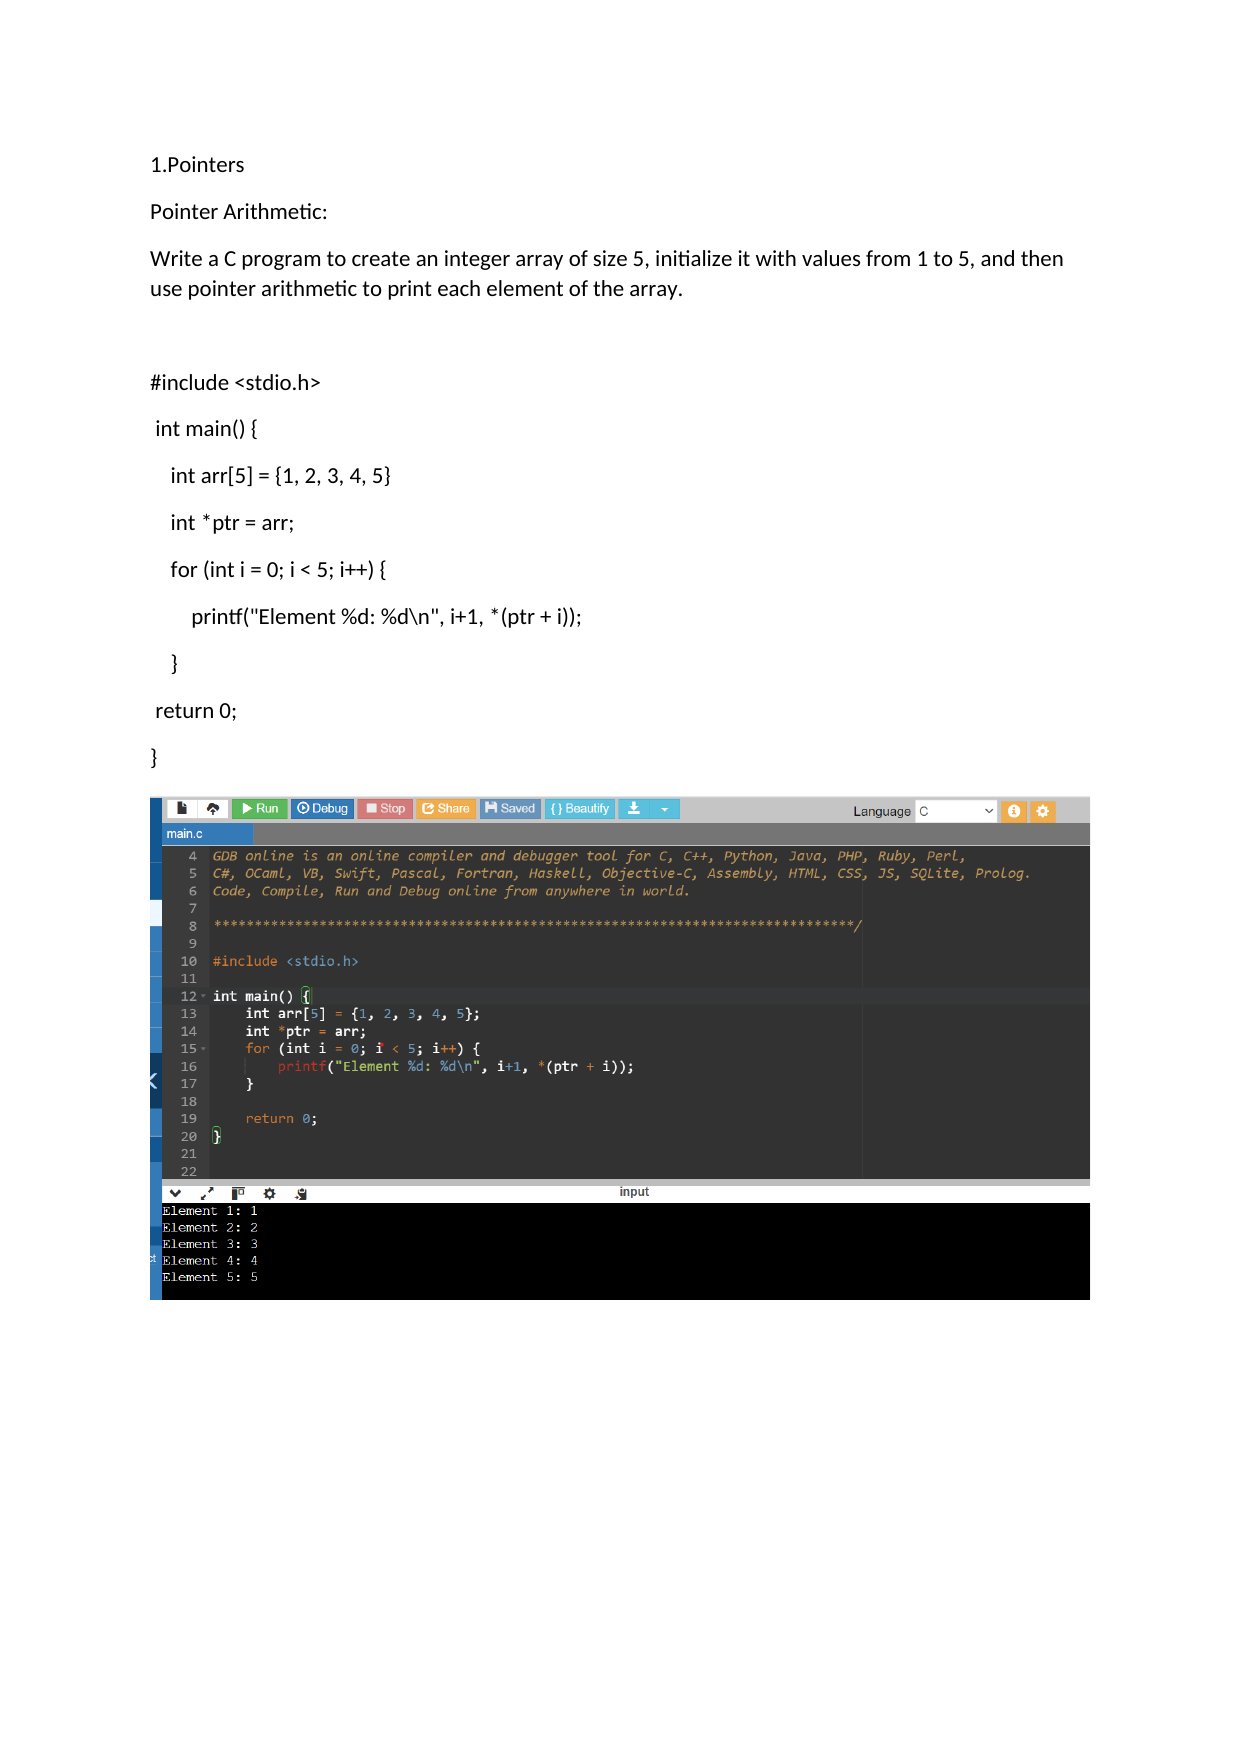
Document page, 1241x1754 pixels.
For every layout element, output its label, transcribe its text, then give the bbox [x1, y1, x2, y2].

text int *ptr = arr; [150, 508, 1090, 536]
text int main() { [150, 414, 1090, 443]
text 1.Pointers [150, 150, 1090, 178]
picture [150, 789, 1091, 1300]
text } [150, 649, 1090, 677]
text printf("Element %d: %d\n", i+1, *(ptr + i)); [150, 602, 1090, 630]
text int arr[5] = {1, 2, 3, 4, 5} [150, 461, 1090, 489]
text #include <stdio.h> [150, 368, 1090, 396]
text for (int i = 0; i < 5; i++) { [150, 555, 1090, 583]
text } [150, 743, 1090, 771]
text return 0; [150, 696, 1090, 724]
text Write a C program to create an integer array of size 5, initialize it with values from 1 to 5, and then use pointer arithmetic to print each element of the array. [150, 244, 1090, 302]
text Pointer Arithmetic: [150, 197, 1090, 225]
